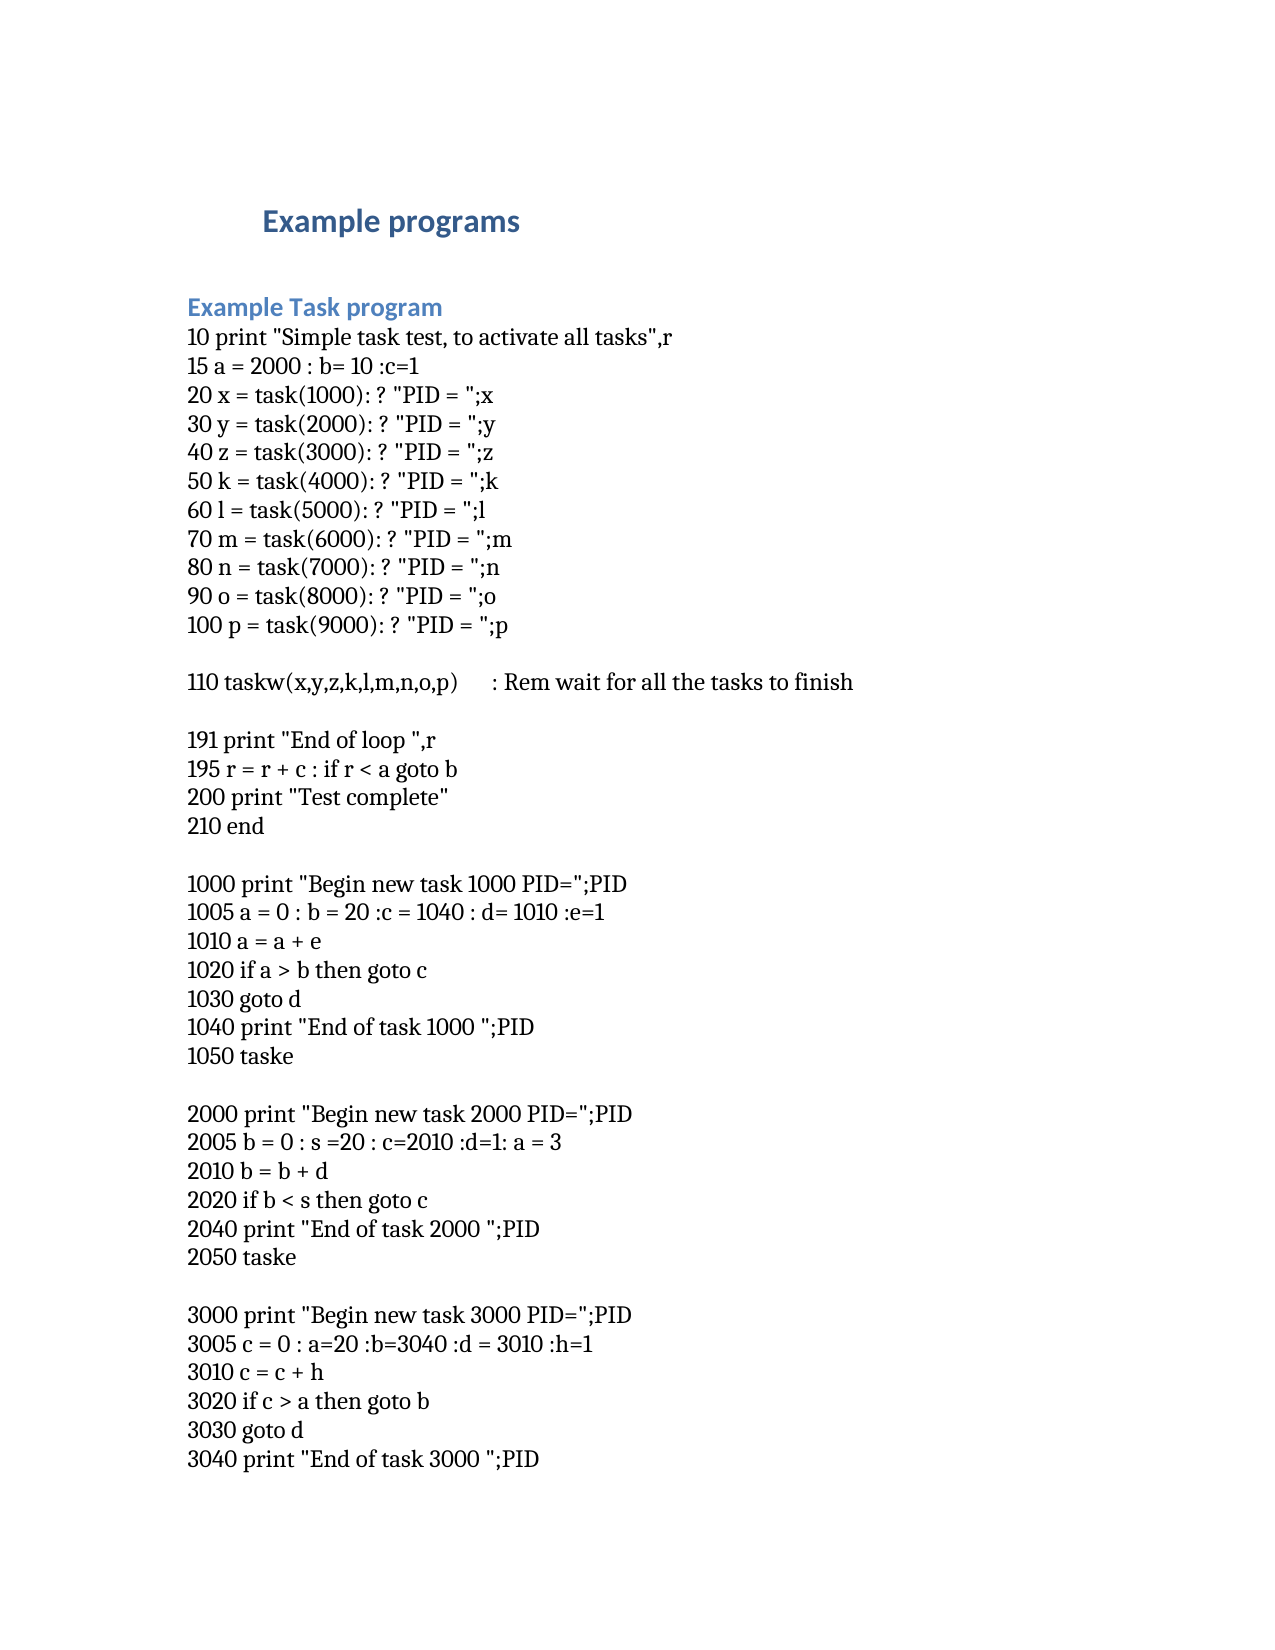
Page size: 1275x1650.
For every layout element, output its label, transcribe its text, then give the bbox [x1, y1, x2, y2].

text 10 print "Simple task test, to activate all tasks",r [187, 323, 1087, 352]
text 60 l = task(5000): ? "PID = ";l [187, 496, 1087, 524]
text 40 z = task(3000): ? "PID = ";z [187, 438, 1087, 467]
text 3000 print "Begin new task 3000 PID=";PID [187, 1301, 1087, 1329]
text 2010 b = b + d [187, 1157, 1087, 1186]
subtitle Example Task program [187, 290, 1087, 323]
text 3005 c = 0 : a=20 :b=3040 :d = 3010 :h=1 [187, 1329, 1087, 1358]
text 80 n = task(7000): ? "PID = ";n [187, 553, 1087, 582]
text 3020 if c > a then goto b [187, 1387, 1087, 1416]
text 3030 goto d [187, 1416, 1087, 1444]
text 2040 print "End of task 2000 ";PID [187, 1214, 1087, 1243]
text 30 y = task(2000): ? "PID = ";y [187, 409, 1087, 438]
text 200 print "Test complete" [187, 783, 1087, 812]
text 2005 b = 0 : s =20 : c=2010 :d=1: a = 3 [187, 1128, 1087, 1157]
text 110 taskw(x,y,z,k,l,m,n,o,p) : Rem wait for all the tasks to finish [187, 668, 1087, 697]
text 210 end [187, 812, 1087, 841]
text 2000 print "Begin new task 2000 PID=";PID [187, 1099, 1087, 1128]
text 1000 print "Begin new task 1000 PID=";PID [187, 869, 1087, 898]
text 191 print "End of loop ",r [187, 726, 1087, 754]
text 50 k = task(4000): ? "PID = ";k [187, 467, 1087, 496]
text 3040 print "End of task 3000 ";PID [187, 1444, 1087, 1473]
text 90 o = task(8000): ? "PID = ";o [187, 582, 1087, 611]
subtitle Example programs [262, 200, 1087, 241]
text 2020 if b < s then goto c [187, 1186, 1087, 1214]
text 1010 a = a + e [187, 927, 1087, 956]
text 1050 taske [187, 1042, 1087, 1071]
text 1030 goto d [187, 984, 1087, 1013]
text 70 m = task(6000): ? "PID = ";m [187, 524, 1087, 553]
text 3010 c = c + h [187, 1358, 1087, 1387]
text 20 x = task(1000): ? "PID = ";x [187, 381, 1087, 409]
text 15 a = 2000 : b= 10 :c=1 [187, 352, 1087, 381]
text 1040 print "End of task 1000 ";PID [187, 1013, 1087, 1042]
text 1020 if a > b then goto c [187, 956, 1087, 984]
text 1005 a = 0 : b = 20 :c = 1040 : d= 1010 :e=1 [187, 898, 1087, 927]
text 100 p = task(9000): ? "PID = ";p [187, 611, 1087, 639]
text 2050 taske [187, 1243, 1087, 1272]
text 195 r = r + c : if r < a goto b [187, 754, 1087, 783]
